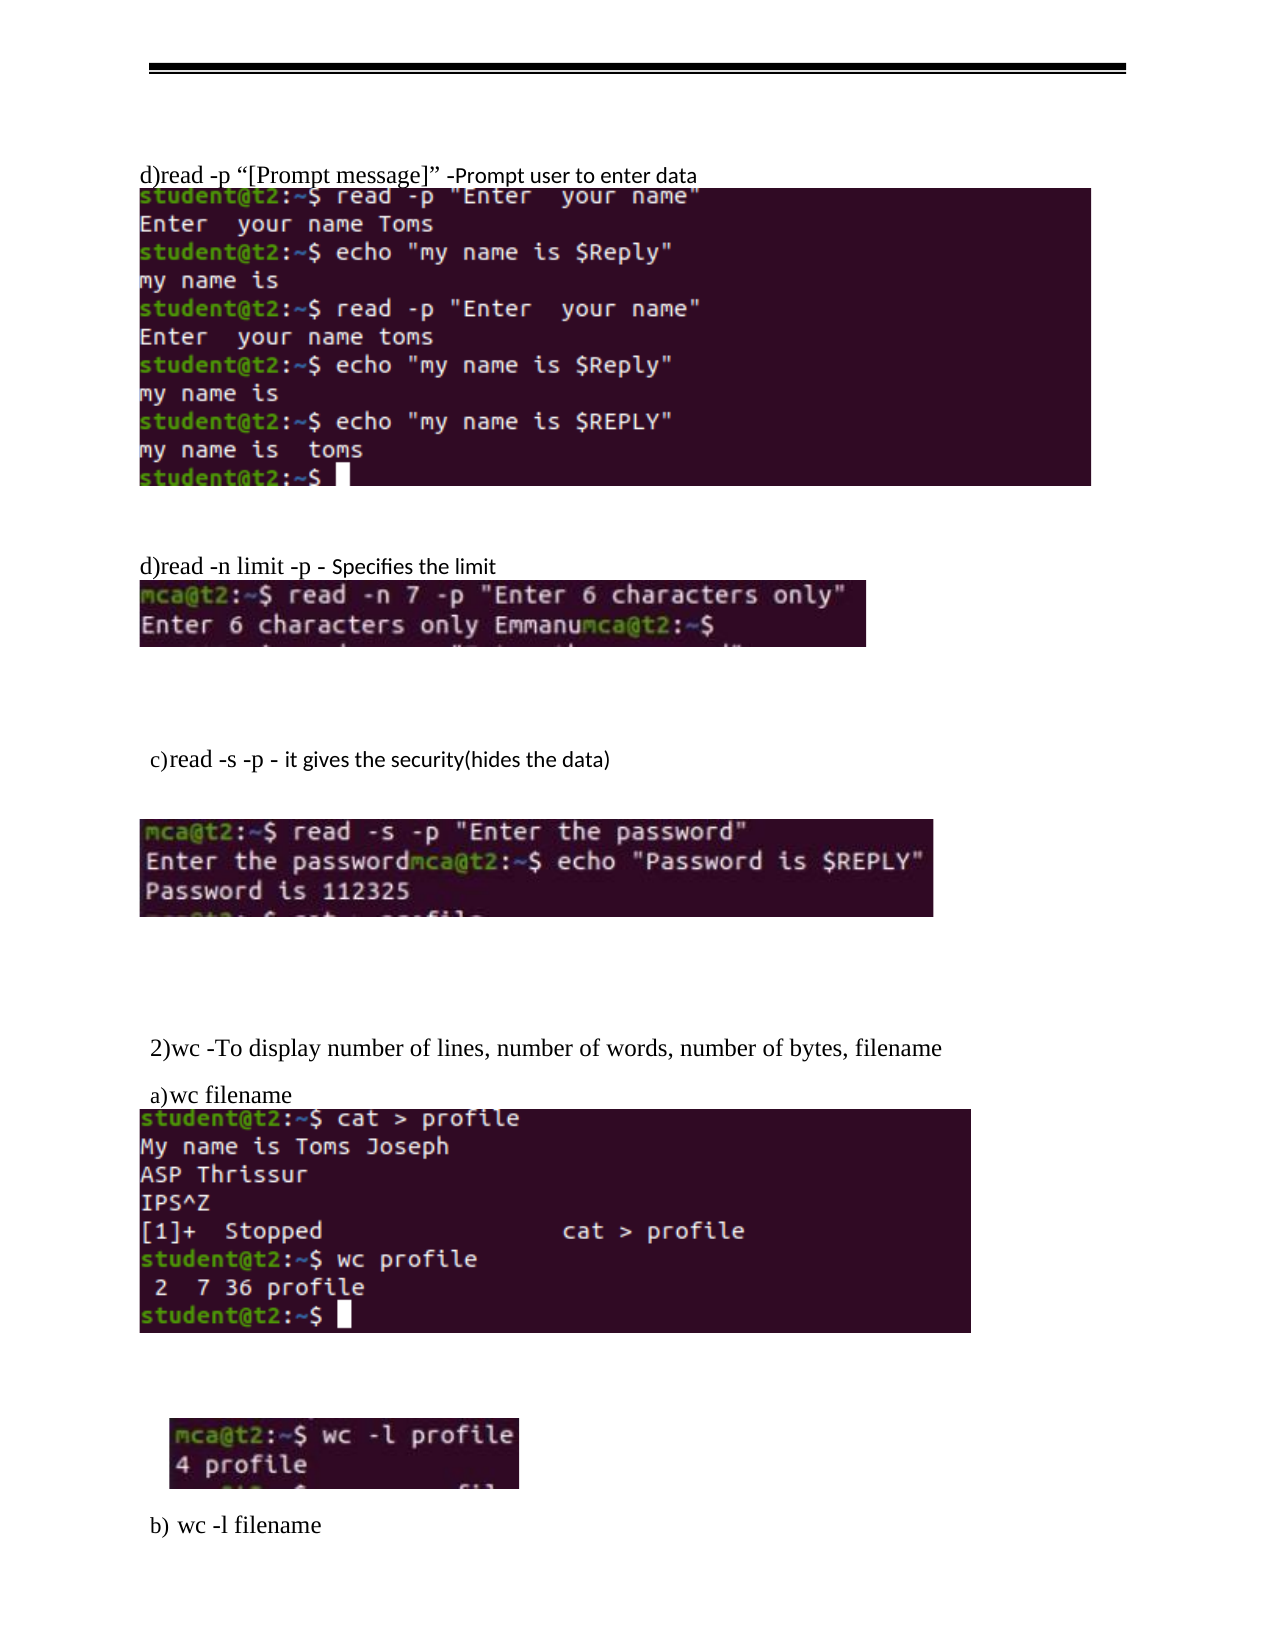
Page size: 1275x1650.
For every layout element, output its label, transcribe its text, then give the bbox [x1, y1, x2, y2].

list wc filename [150, 1081, 1135, 1109]
picture [139, 819, 934, 917]
list read -s -p - it gives the security(hides the data) [150, 744, 1135, 773]
text d)read -n limit -p - Specifies the limit [139, 551, 1135, 581]
text d)read -p “[Prompt message]” -Prompt user to enter data [139, 160, 1135, 189]
list wc -l filename [150, 1401, 1135, 1539]
picture [139, 580, 867, 647]
picture [139, 188, 1092, 486]
picture [169, 1418, 520, 1489]
picture [139, 1109, 971, 1333]
list wc -To display number of lines, number of words, number of bytes, filename [150, 1033, 1135, 1062]
